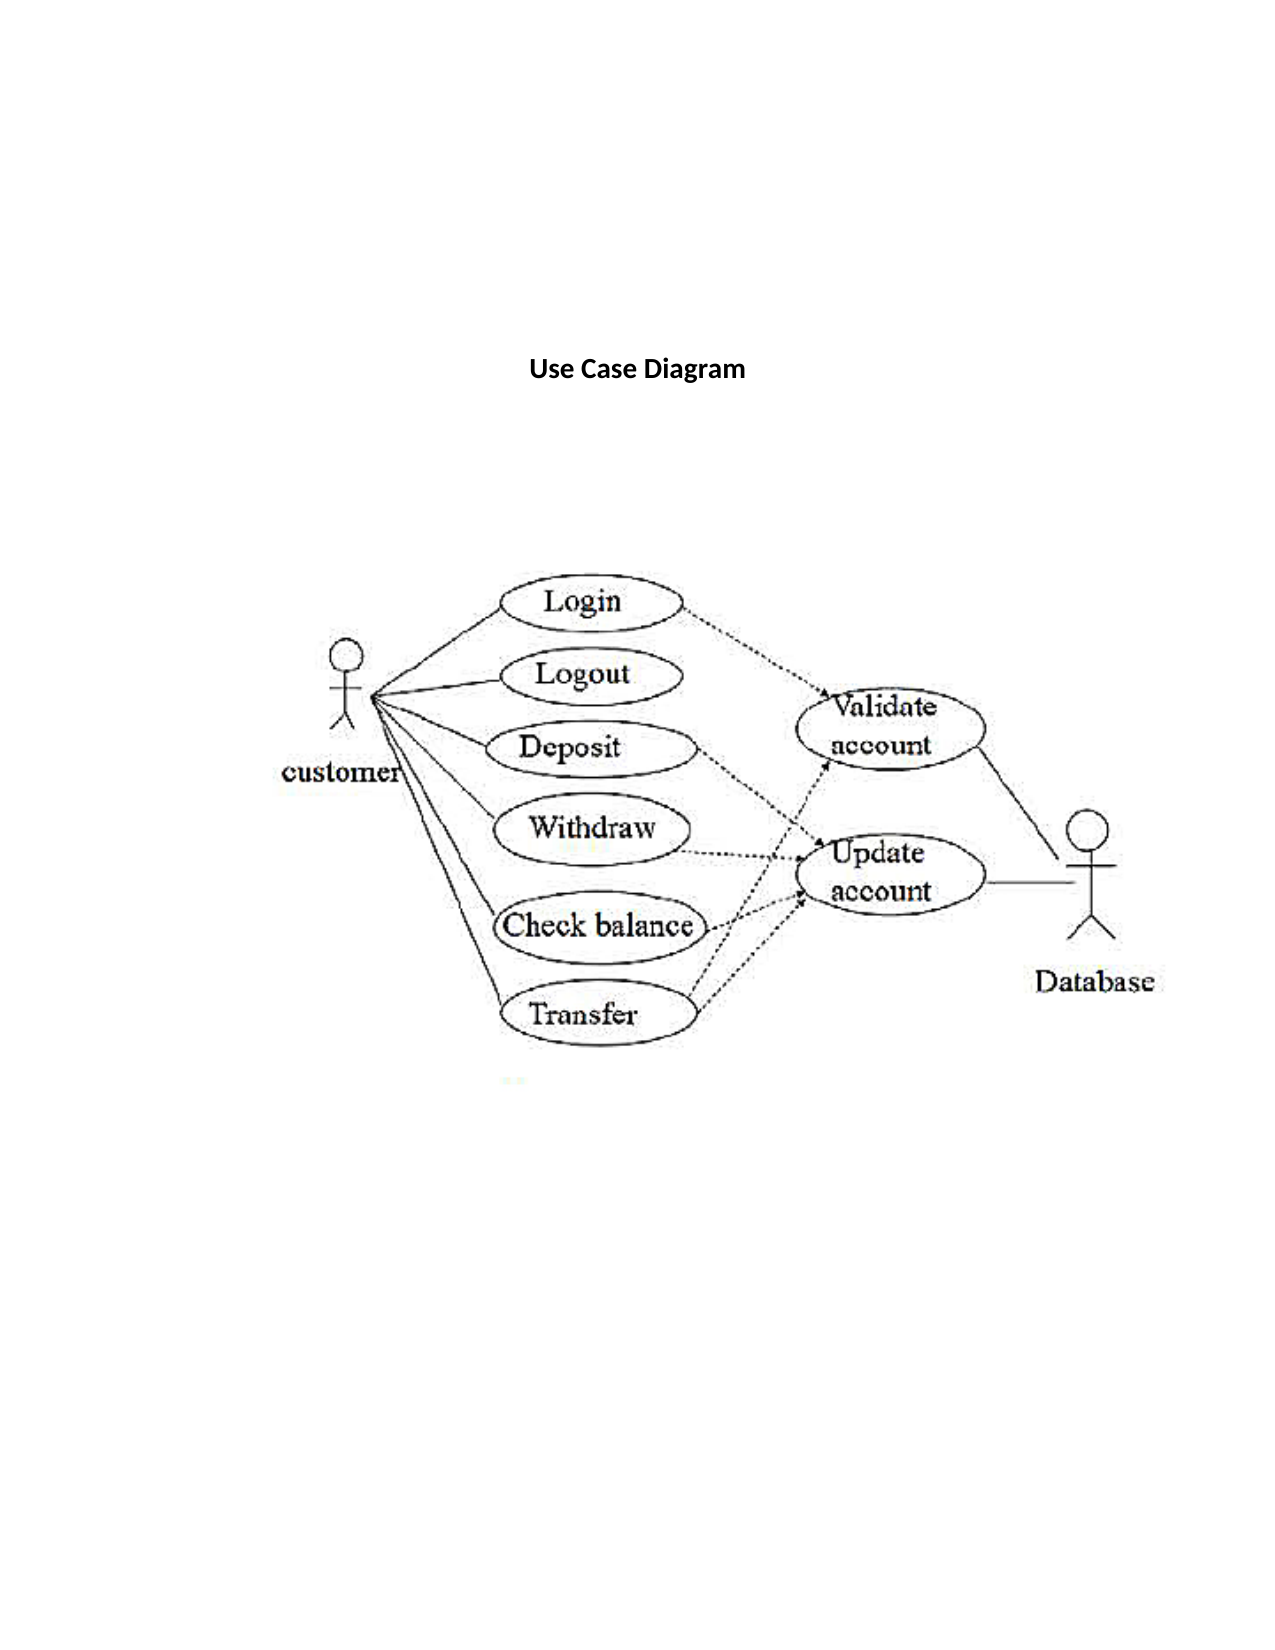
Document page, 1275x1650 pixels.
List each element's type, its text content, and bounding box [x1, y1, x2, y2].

text Use Case Diagram [75, 351, 1200, 386]
picture [75, 515, 1275, 1243]
